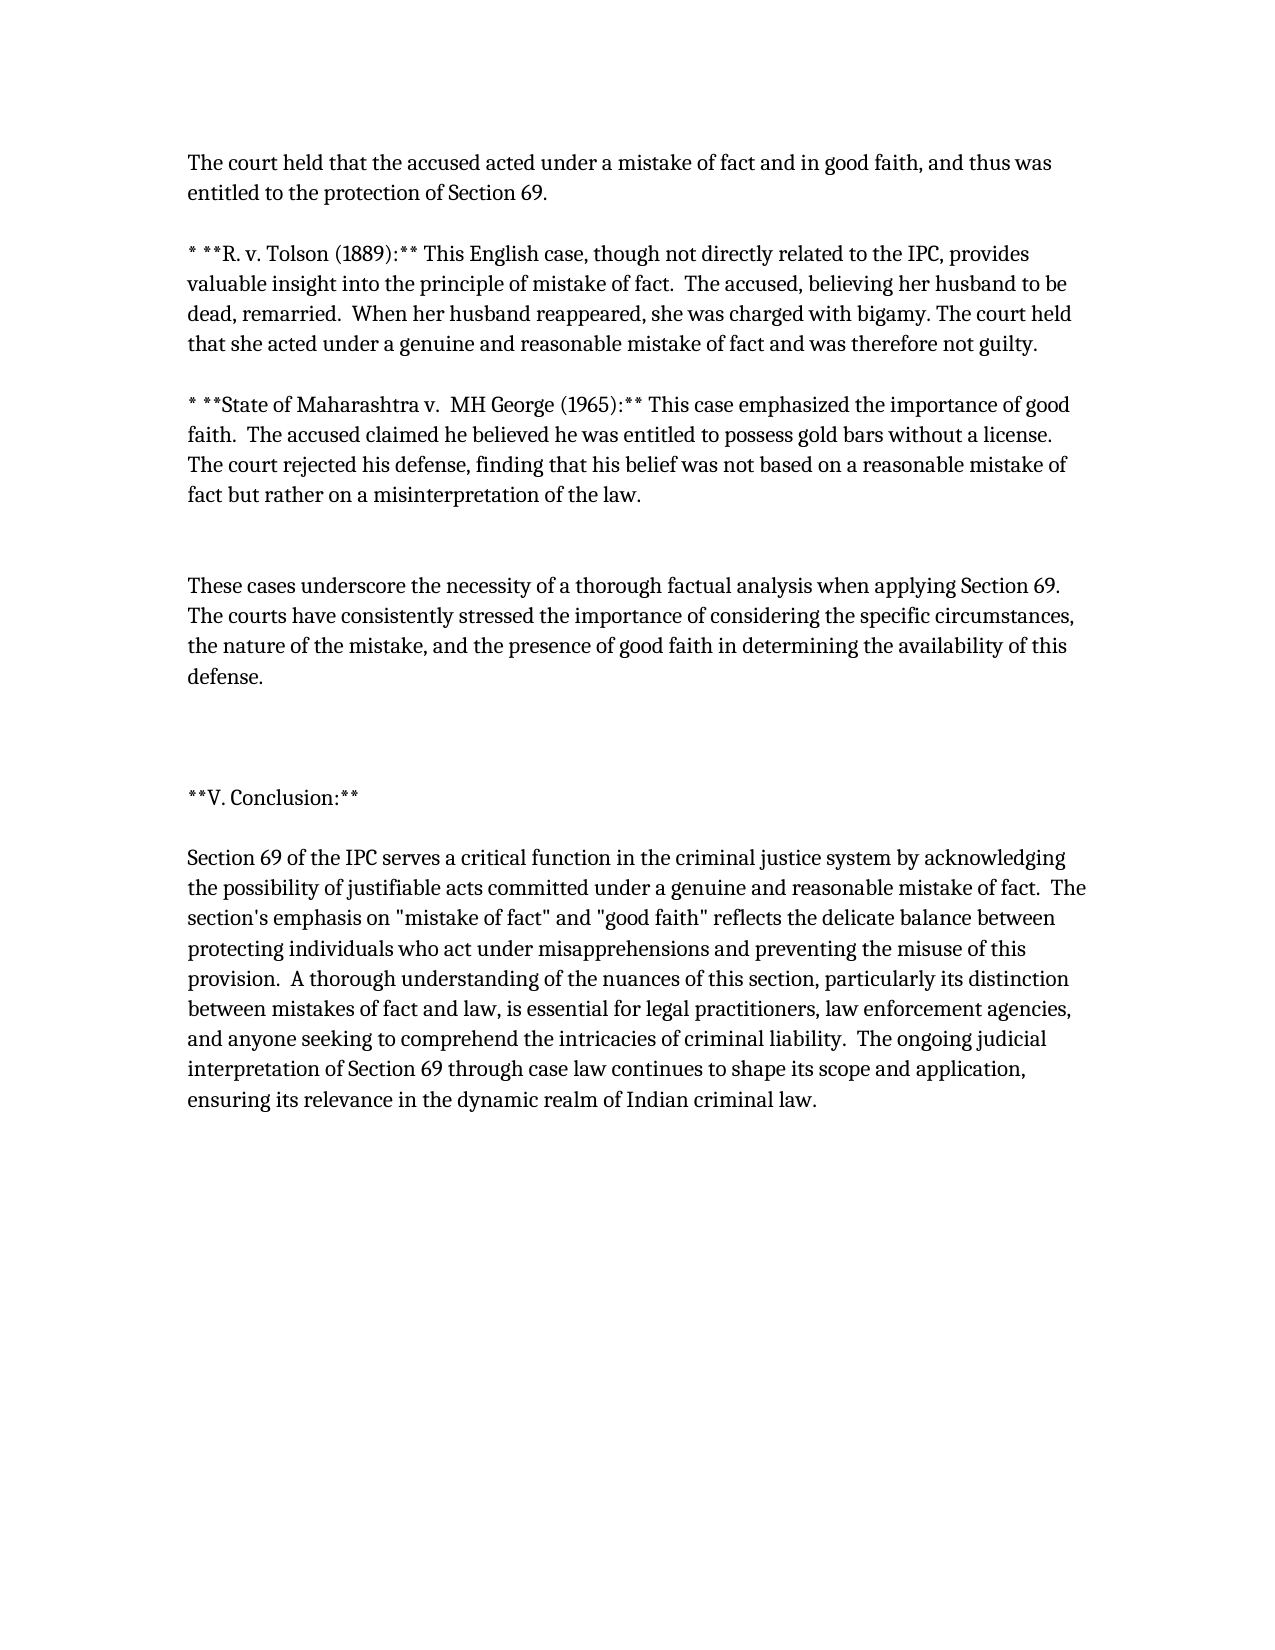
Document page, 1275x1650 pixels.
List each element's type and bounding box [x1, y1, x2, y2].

text [187, 150, 1087, 1143]
